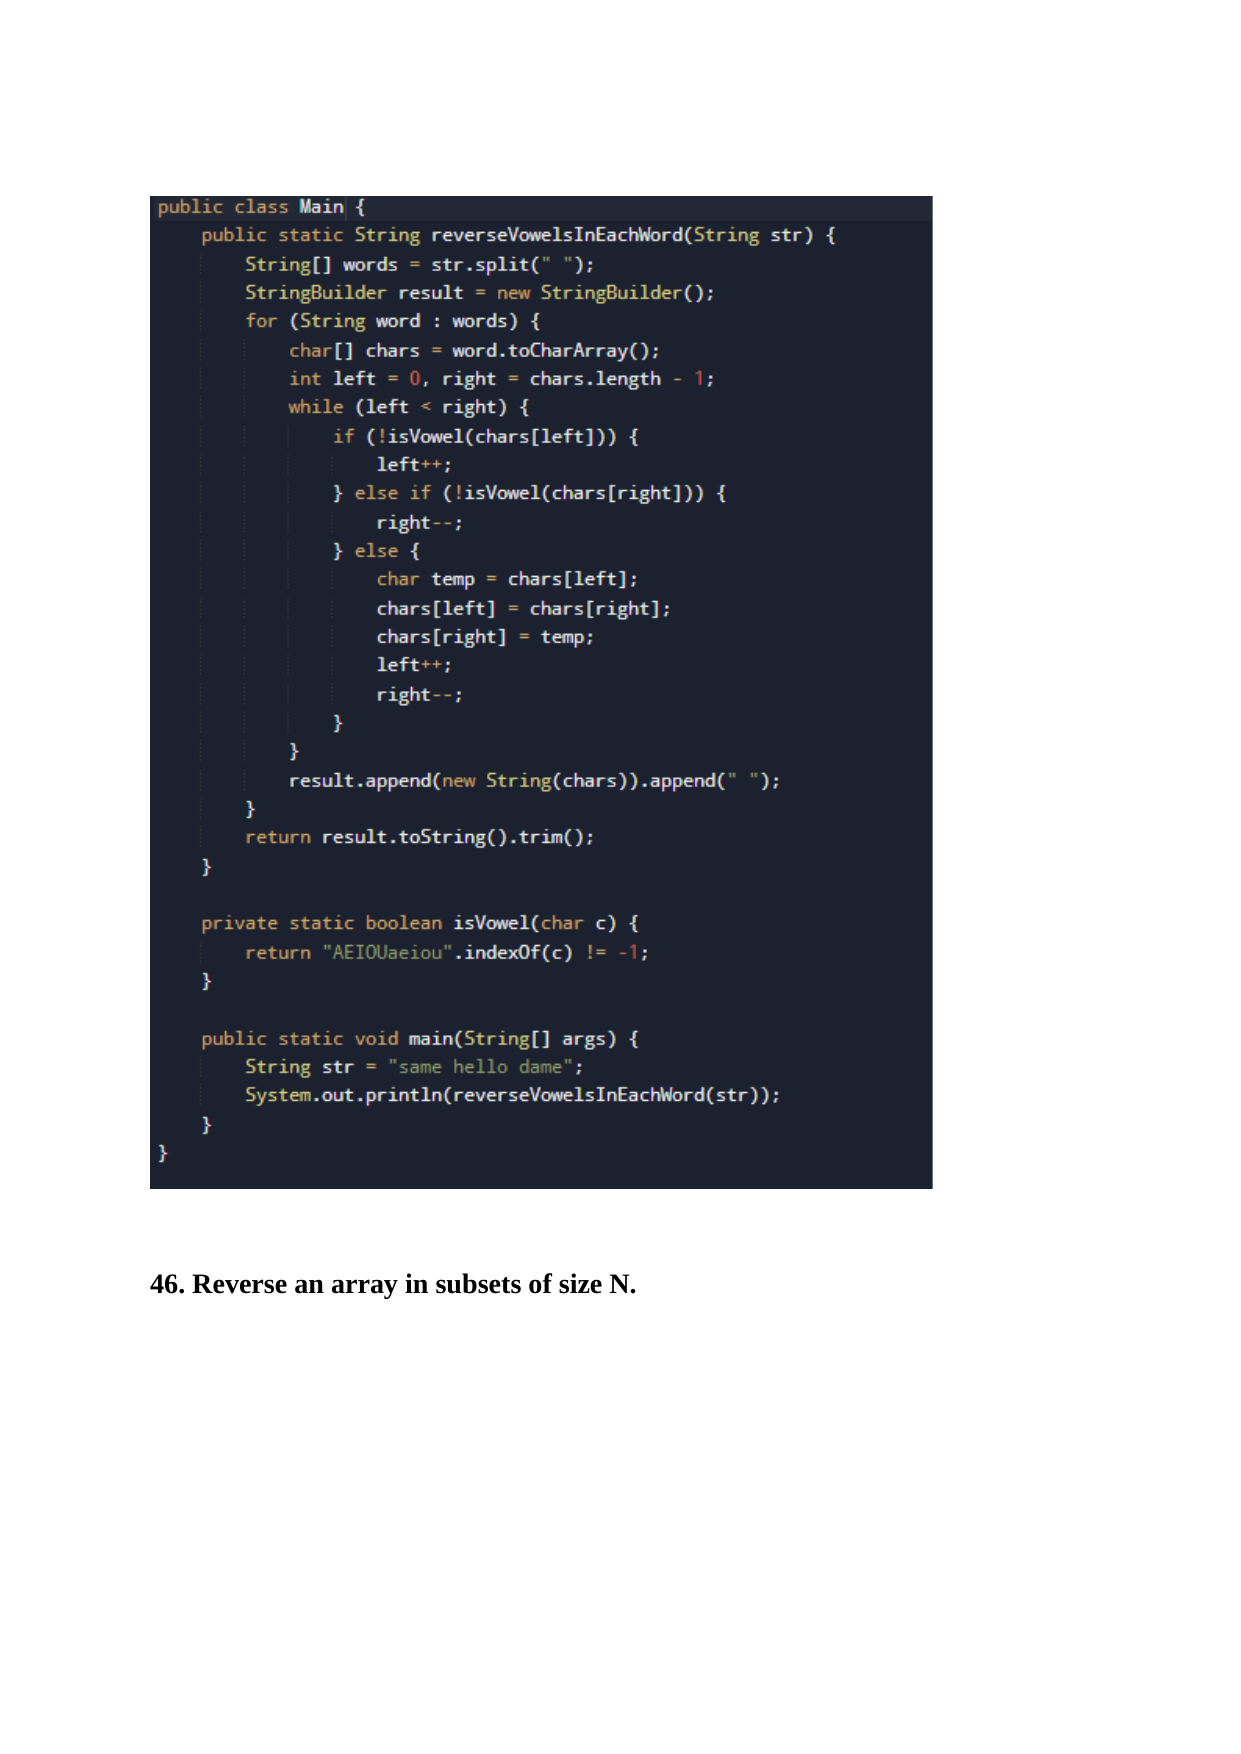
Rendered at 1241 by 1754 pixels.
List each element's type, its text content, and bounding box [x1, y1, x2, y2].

picture [150, 196, 933, 1189]
subtitle 46. Reverse an array in subsets of size N. [150, 1267, 1090, 1300]
